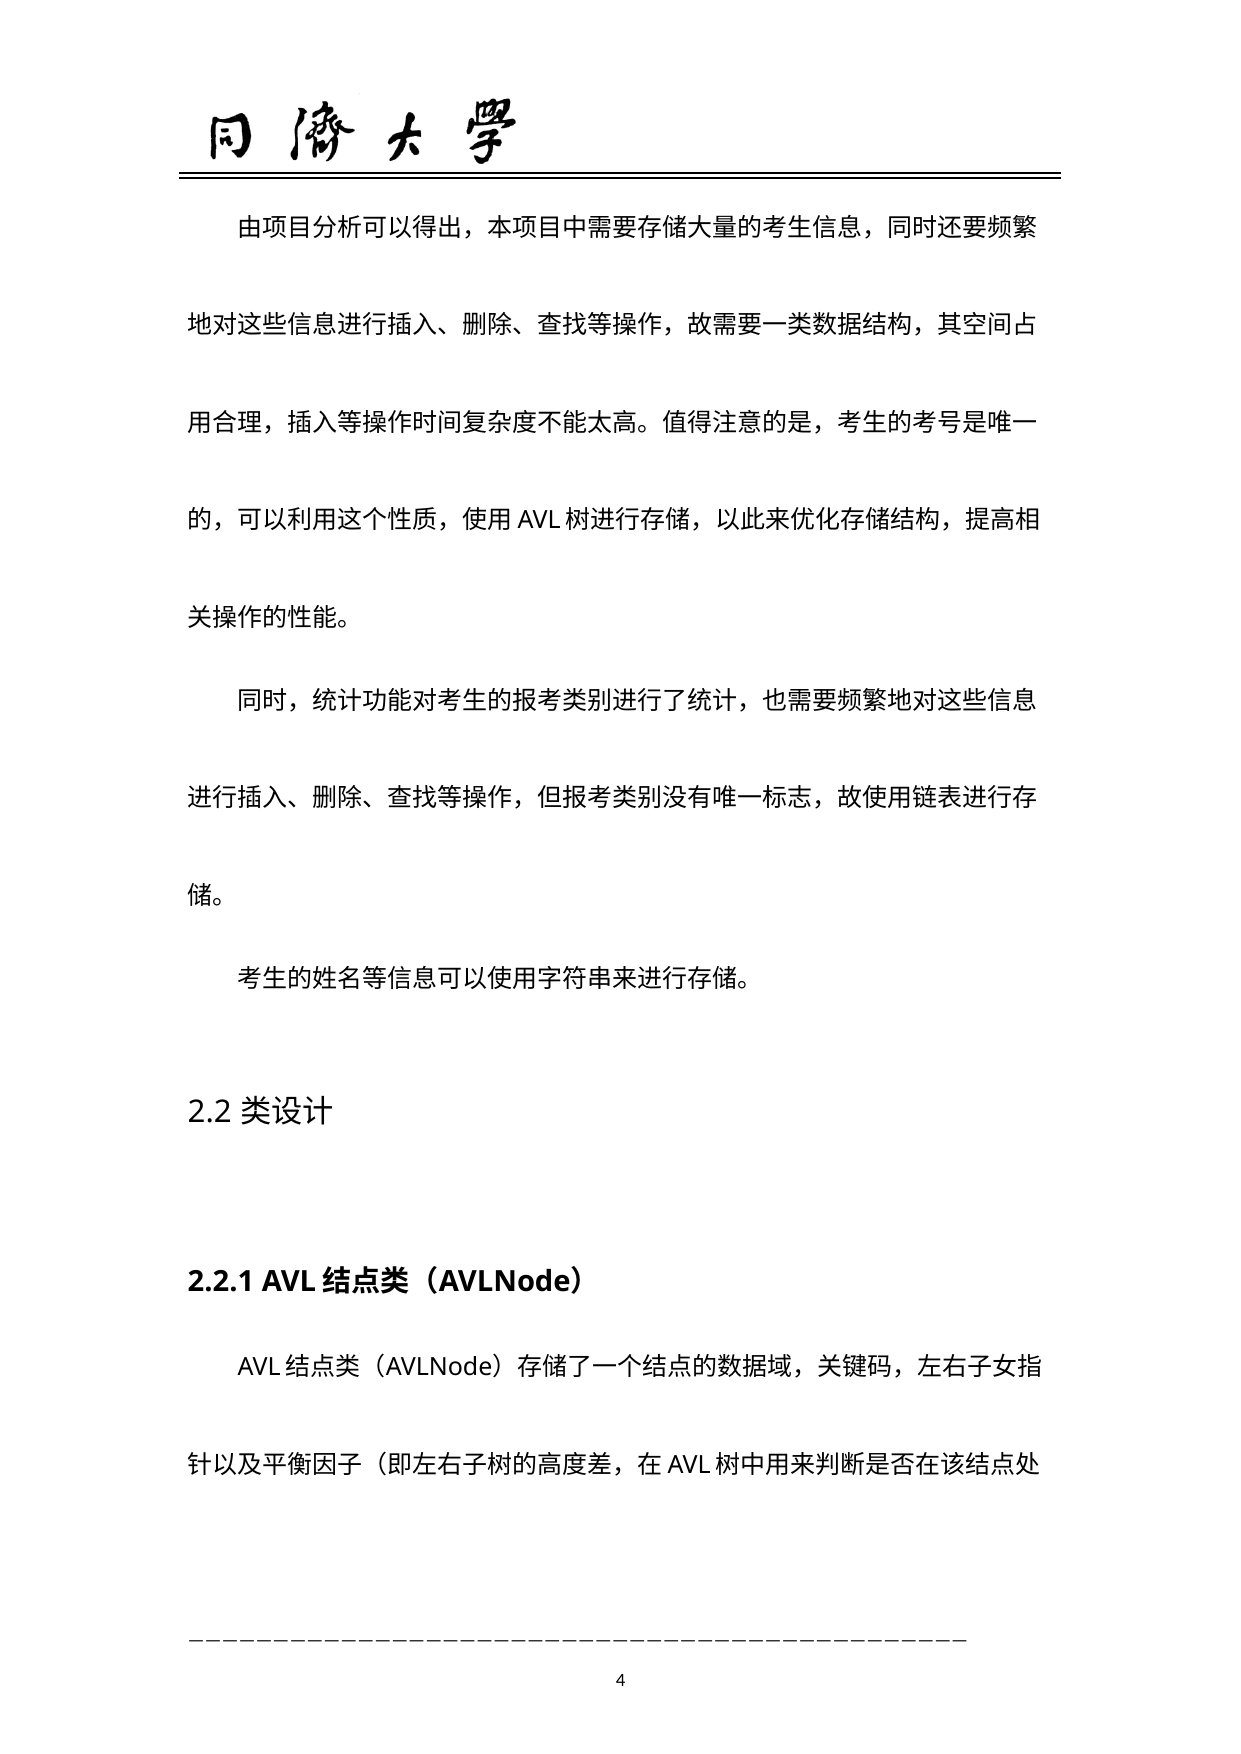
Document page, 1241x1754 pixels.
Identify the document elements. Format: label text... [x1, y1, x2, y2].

text 考生的姓名等信息可以使用字符串来进行存储。 [187, 944, 1053, 1009]
text 2.2.1 AVL结点类（AVLNode） [187, 1246, 1053, 1311]
picture [187, 90, 535, 171]
text AVL结点类（AVLNode）存储了一个结点的数据域，关键码，左右子女指针以及平衡因子（即左右子树的高度差，在AVL树中用来判断是否在该结点处发生失衡），很好地描述了此节点的各种情况。其UML图如下： [187, 1332, 1053, 1495]
text 2.2 类设计 [187, 1076, 1053, 1141]
text 同时，统计功能对考生的报考类别进行了统计，也需要频繁地对这些信息进行插入、删除、查找等操作，但报考类别没有唯一标志，故使用链表进行存储。 [187, 666, 1053, 926]
text 由项目分析可以得出，本项目中需要存储大量的考生信息，同时还要频繁地对这些信息进行插入、删除、查找等操作，故需要一类数据结构，其空间占用合理，插入等操作时间复杂度不能太高。值得注意的是，考生的考号是唯一的，可以利用这个性质，使用AVL树进行存储，以此来优化存储结构，提高相关操作的性能。 [187, 193, 1053, 648]
